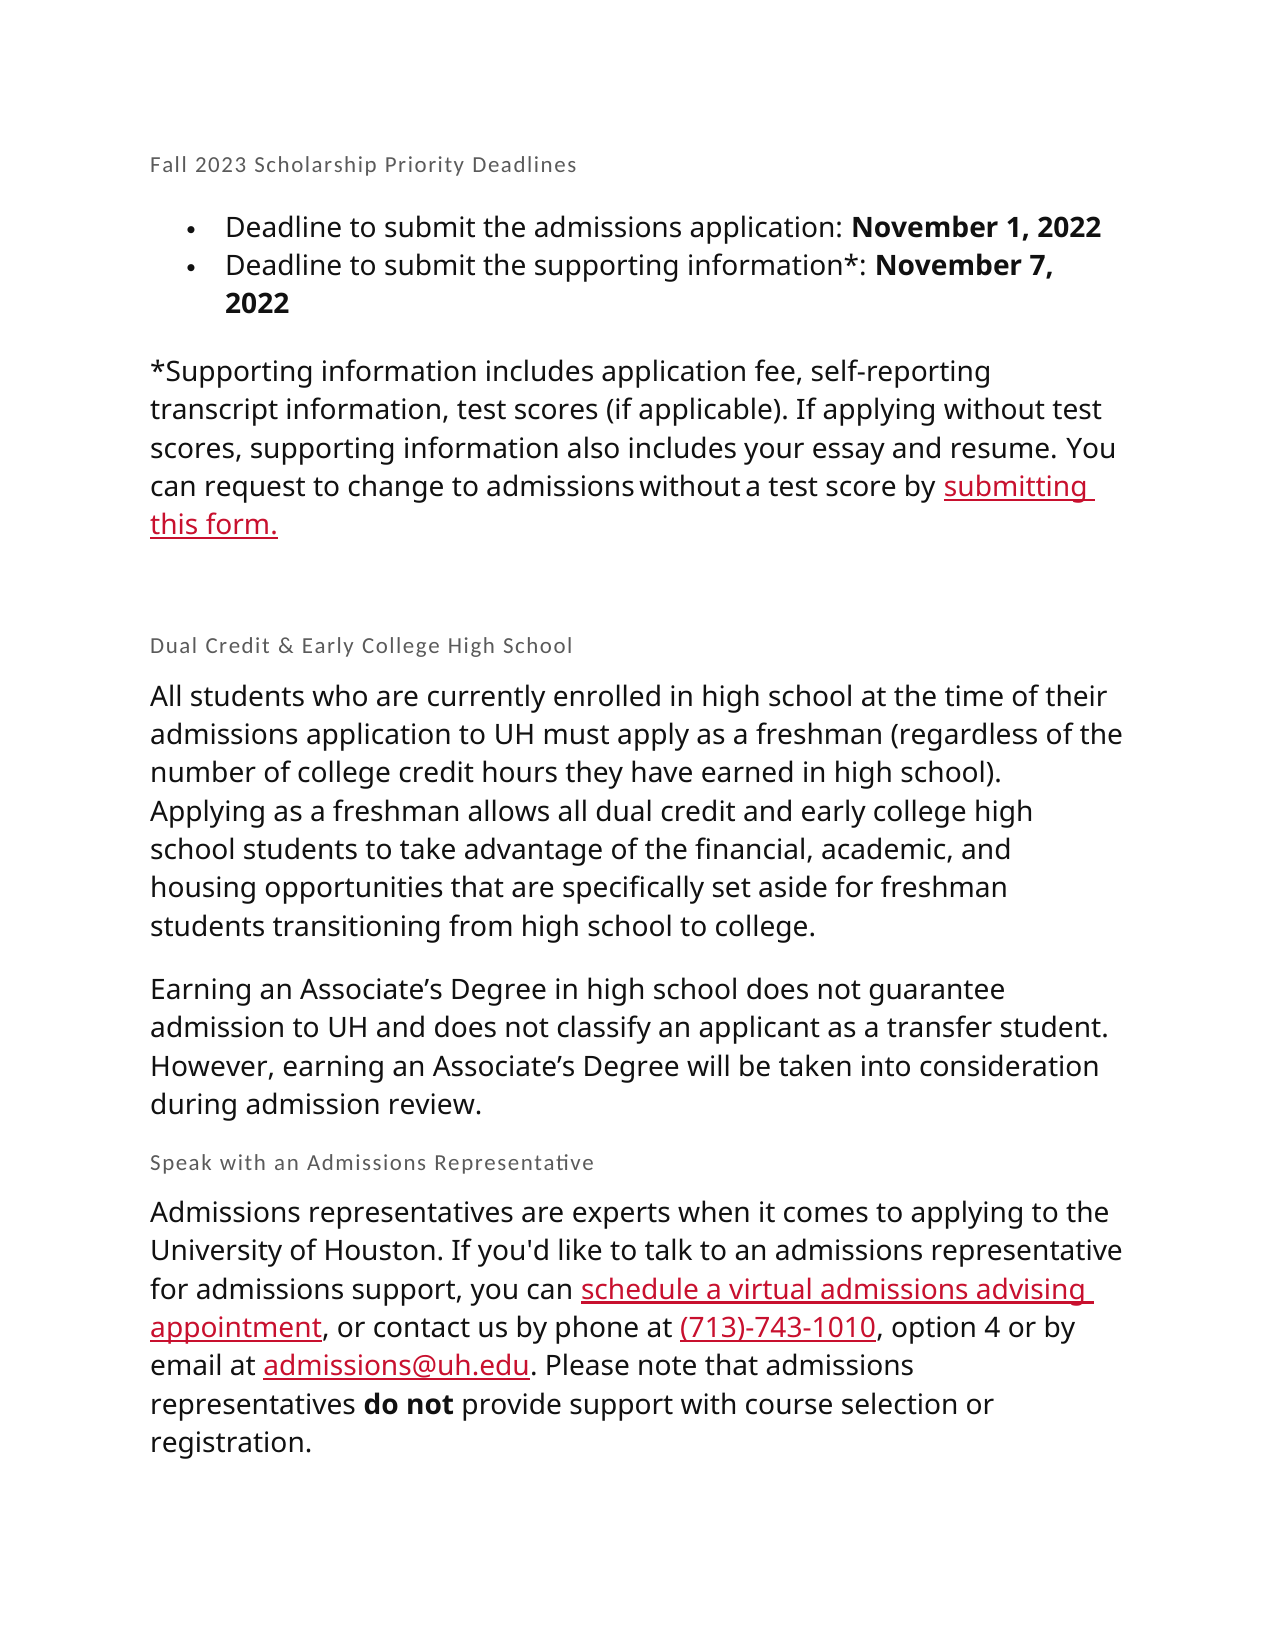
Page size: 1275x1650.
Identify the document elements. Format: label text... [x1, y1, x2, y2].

list Deadline to submit the supporting information*: November 7, 2022 [187, 246, 1125, 322]
list Deadline to submit the admissions application: November 1, 2022 [187, 207, 1125, 246]
text Admissions representatives are experts when it comes to applying to the University of Houston. If you'd like to talk to an admissions representative for admissions support, you can schedule a virtual admissions advising appointment, or contact us by phone at (713)-743-1010, option 4 or by email at admissions@uh.edu. Please note that admissions representatives do not provide support with course selection or registration. [150, 1192, 1125, 1461]
text All students who are currently enrolled in high school at the time of their admissions application to UH must apply as a freshman (regardless of the number of college credit hours they have earned in high school). Applying as a freshman allows all dual credit and early college high school students to take advantage of the financial, academic, and housing opportunities that are specifically set aside for freshman students transitioning from high school to college. [150, 676, 1125, 944]
subtitle Fall 2023 Scholarship Priority Deadlines [150, 150, 1125, 178]
subtitle Speak with an Admissions Representative [150, 1148, 1125, 1176]
subtitle Dual Credit & Early College High School [150, 631, 1125, 659]
text *Supporting information includes application fee, self-reporting transcript information, test scores (if applicable). If applying without test scores, supporting information also includes your essay and resume. You can request to change to admissions without a test score by submitting this form. [150, 351, 1125, 543]
text Earning an Associate’s Degree in high school does not guarantee admission to UH and does not classify an applicant as a transfer student. However, earning an Associate’s Degree will be taken into consideration during admission review. [150, 969, 1125, 1123]
